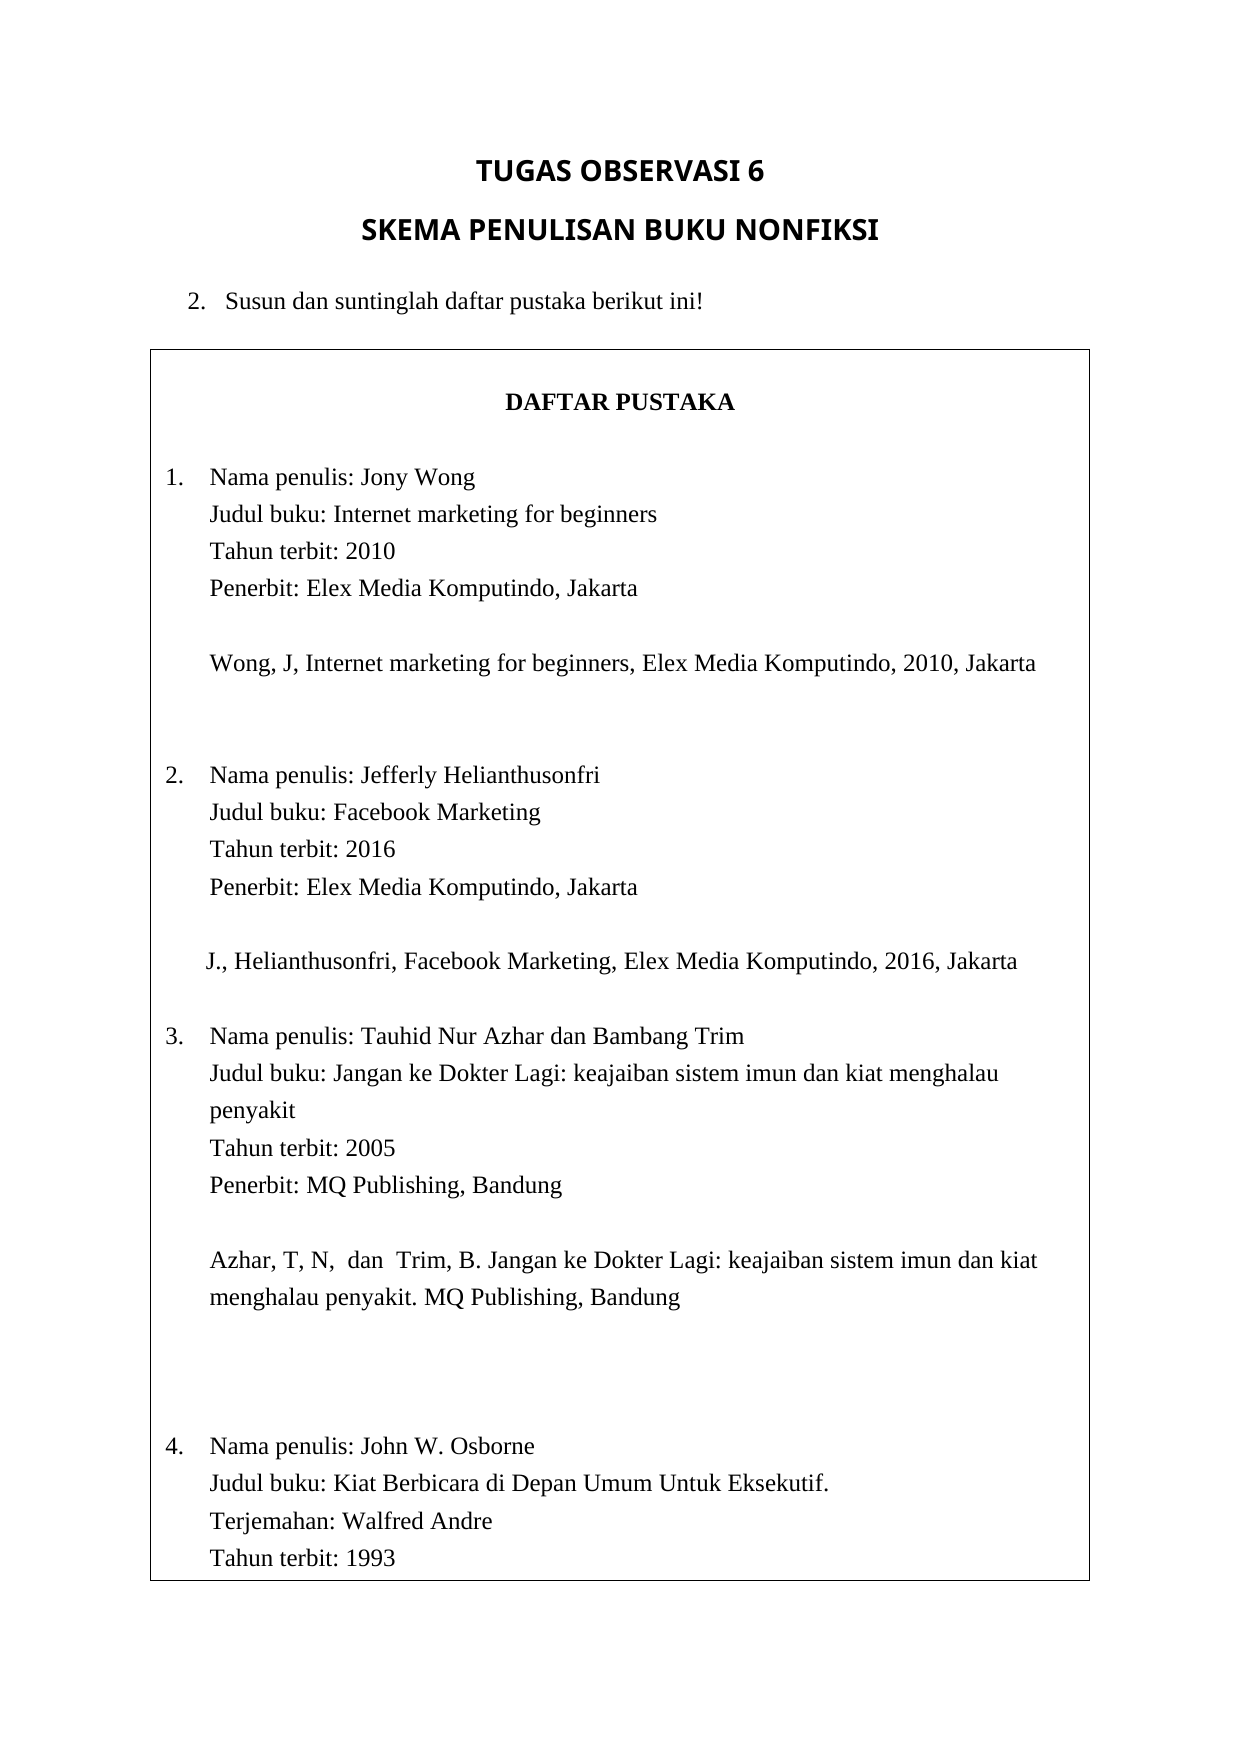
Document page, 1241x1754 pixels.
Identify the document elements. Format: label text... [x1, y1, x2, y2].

list Susun dan suntinglah daftar pustaka berikut ini! [187, 286, 1090, 315]
text TUGAS OBSERVASI 6 [150, 150, 1090, 190]
text SKEMA PENULISAN BUKU NONFIKSI [150, 209, 1090, 249]
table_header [151, 350, 1089, 1580]
